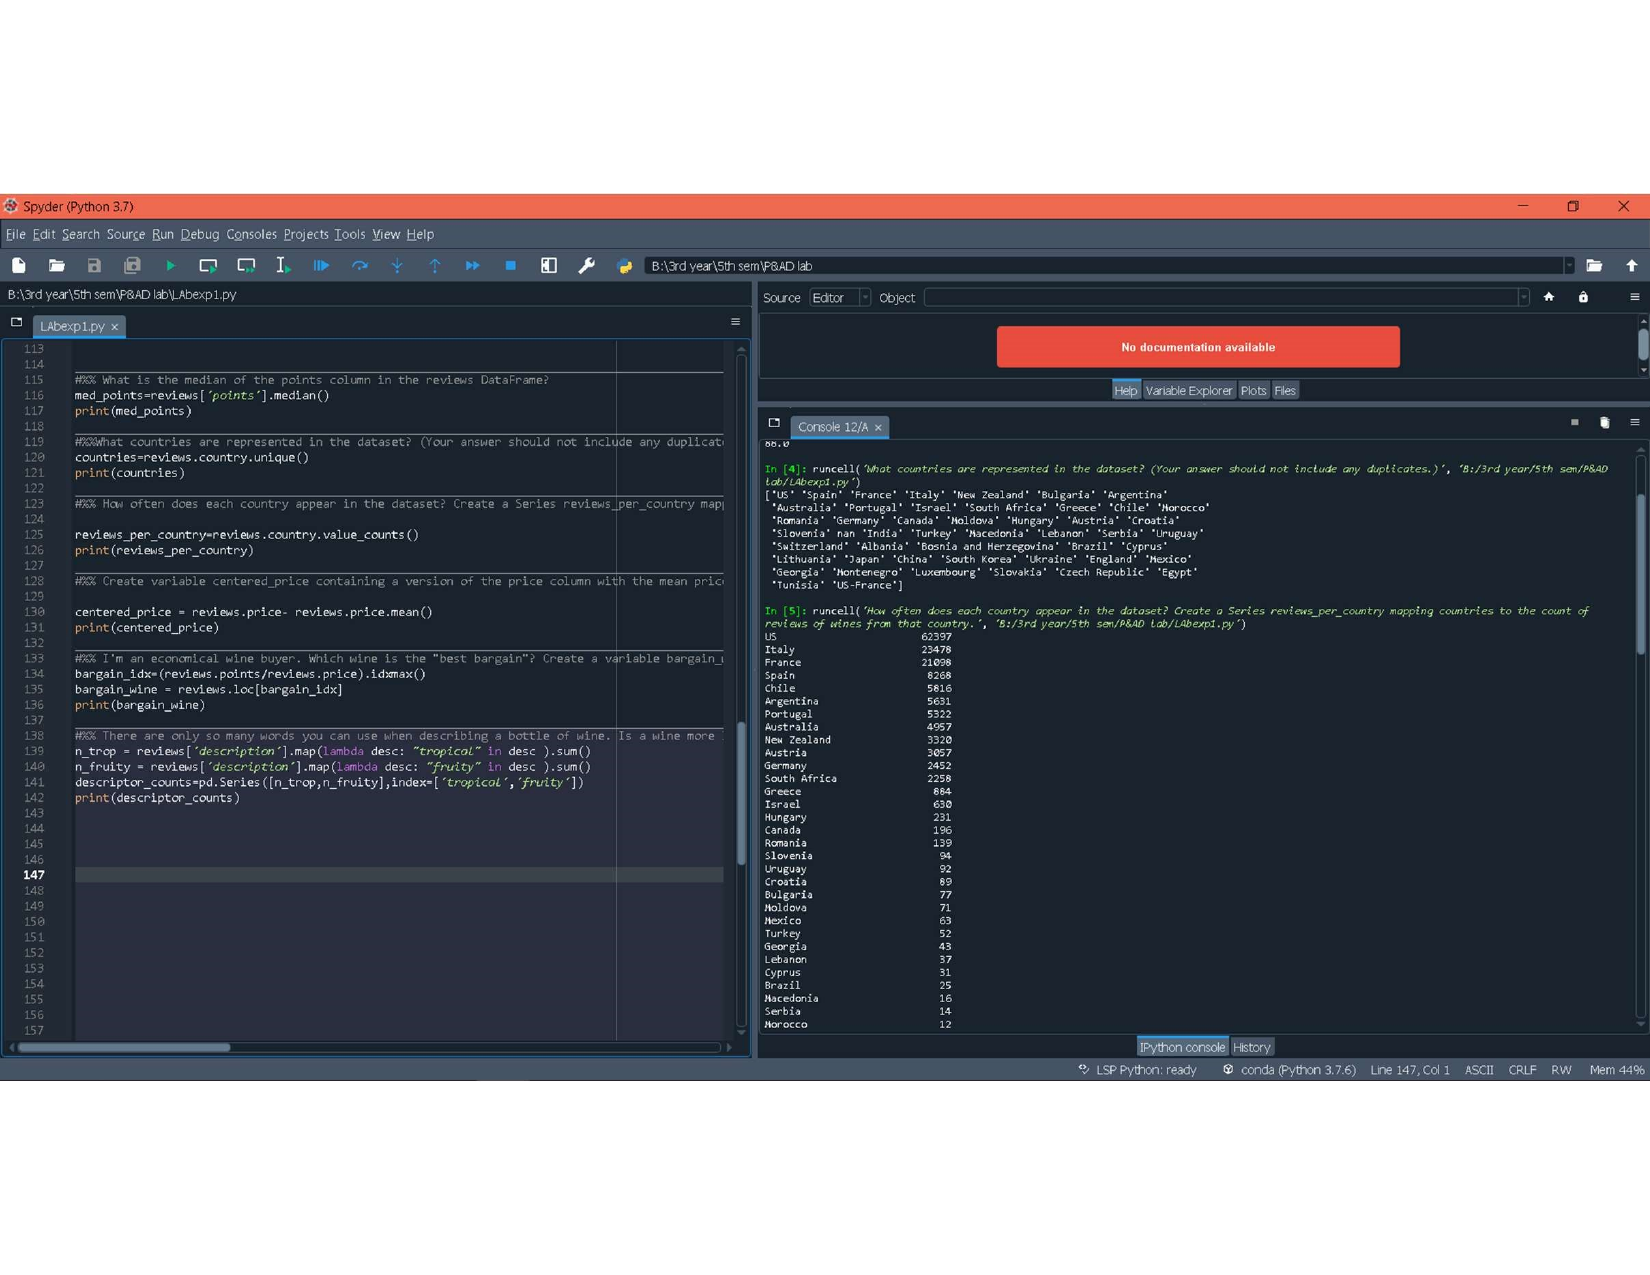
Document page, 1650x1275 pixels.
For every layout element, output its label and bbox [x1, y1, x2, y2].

picture [0, 193, 1650, 1082]
